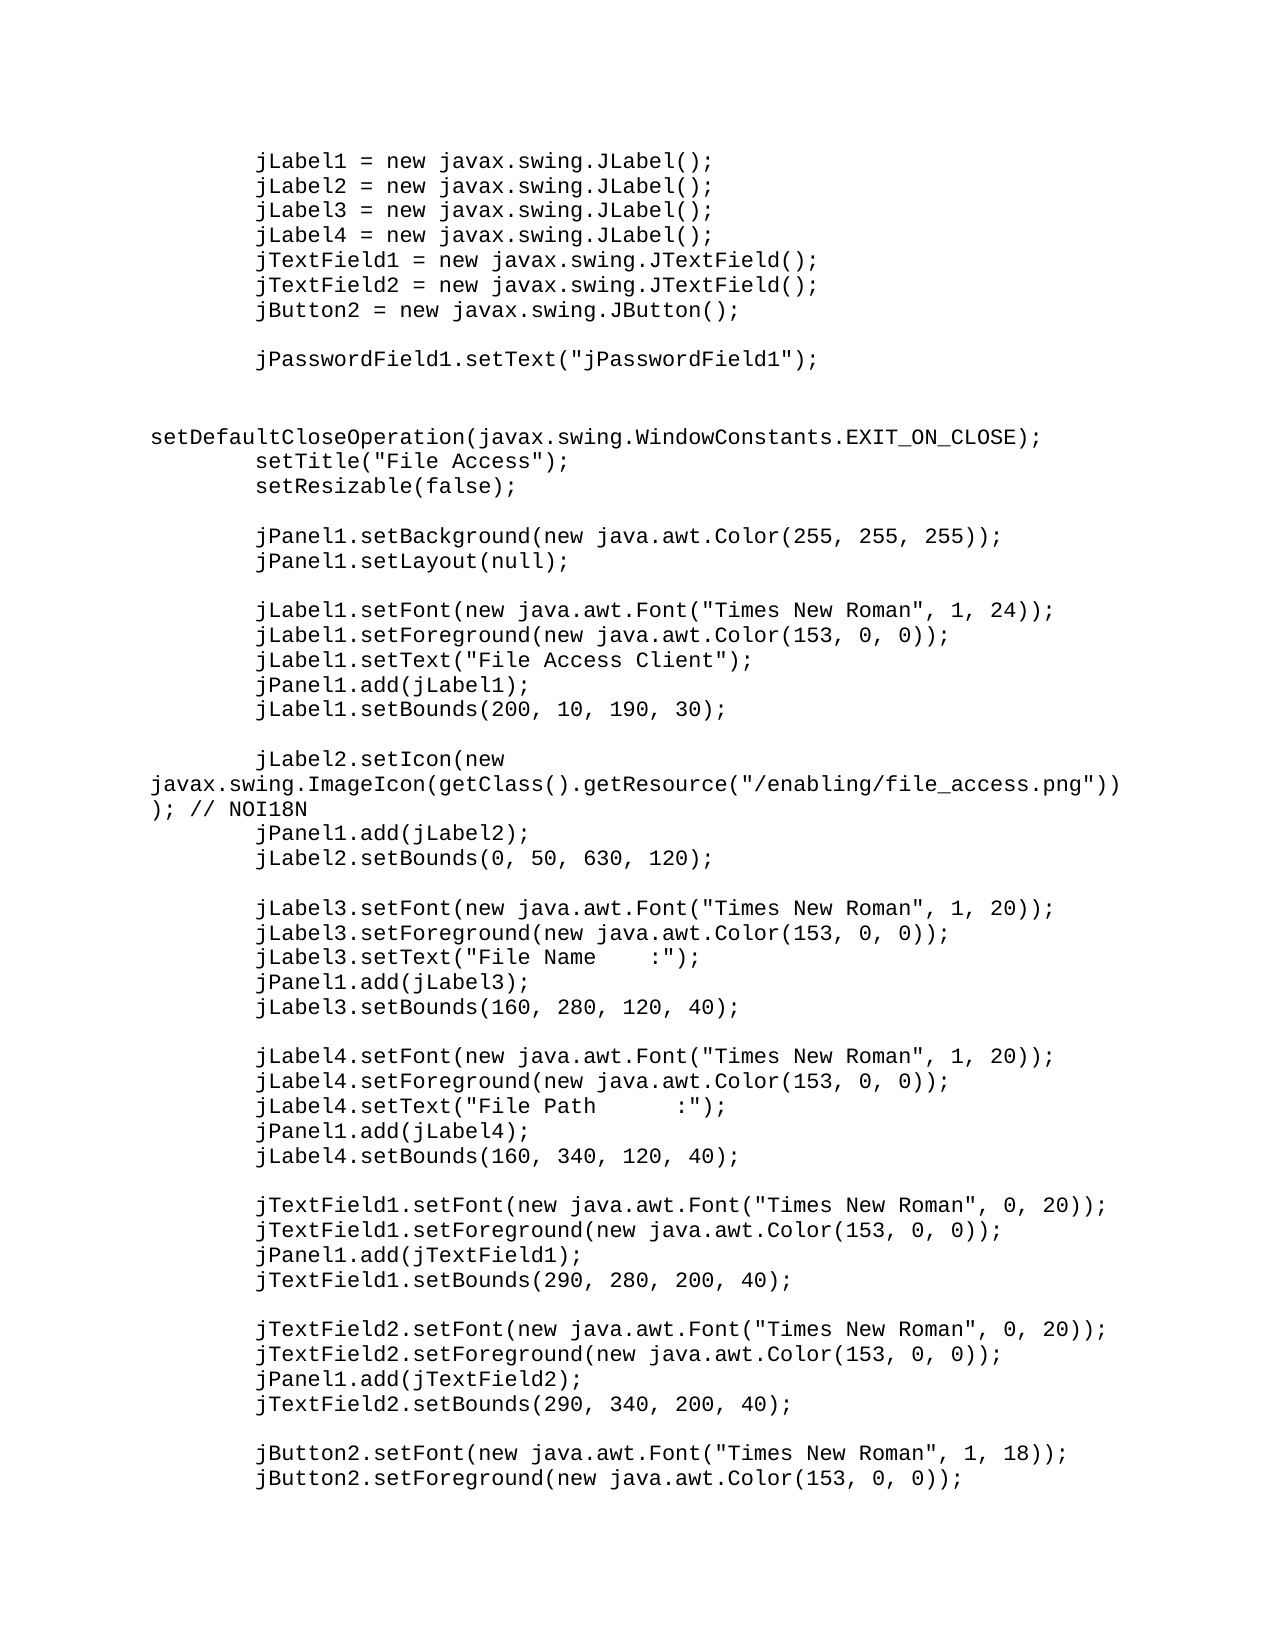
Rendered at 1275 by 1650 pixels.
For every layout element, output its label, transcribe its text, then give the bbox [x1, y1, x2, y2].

text jLabel3.setFont(new java.awt.Font("Times New Roman", 1, 20)); [150, 897, 1125, 922]
text jPanel1.add(jLabel3); [150, 971, 1125, 996]
text jLabel4 = new javax.swing.JLabel(); [150, 224, 1125, 249]
text jButton2.setFont(new java.awt.Font("Times New Roman", 1, 18)); [150, 1442, 1125, 1467]
text jTextField1.setForeground(new java.awt.Color(153, 0, 0)); [150, 1219, 1125, 1244]
text jTextField2.setForeground(new java.awt.Color(153, 0, 0)); [150, 1343, 1125, 1368]
text jLabel1 = new javax.swing.JLabel(); [150, 150, 1125, 175]
text jButton2 = new javax.swing.JButton(); [150, 299, 1125, 323]
text jTextField2.setFont(new java.awt.Font("Times New Roman", 0, 20)); [150, 1318, 1125, 1343]
text setDefaultCloseOperation(javax.swing.WindowConstants.EXIT_ON_CLOSE); [150, 398, 1125, 451]
text jLabel3.setForeground(new java.awt.Color(153, 0, 0)); [150, 922, 1125, 947]
text jLabel4.setText("File Path :"); [150, 1095, 1125, 1120]
text jLabel4.setBounds(160, 340, 120, 40); [150, 1145, 1125, 1170]
text jLabel4.setForeground(new java.awt.Color(153, 0, 0)); [150, 1071, 1125, 1095]
text setTitle("File Access"); [150, 451, 1125, 476]
text jPanel1.setLayout(null); [150, 550, 1125, 575]
text jTextField2 = new javax.swing.JTextField(); [150, 274, 1125, 299]
text jPanel1.add(jTextField1); [150, 1244, 1125, 1269]
text jPasswordField1.setText("jPasswordField1"); [150, 348, 1125, 373]
text jLabel3 = new javax.swing.JLabel(); [150, 199, 1125, 224]
text jLabel1.setBounds(200, 10, 190, 30); [150, 699, 1125, 723]
text jButton2.setForeground(new java.awt.Color(153, 0, 0)); [150, 1467, 1125, 1492]
text jPanel1.add(jLabel4); [150, 1120, 1125, 1145]
text jPanel1.add(jTextField2); [150, 1368, 1125, 1393]
text jLabel2 = new javax.swing.JLabel(); [150, 175, 1125, 199]
text setResizable(false); [150, 476, 1125, 500]
text jLabel2.setIcon(new javax.swing.ImageIcon(getClass().getResource("/enabling/file_access.png"))); // NOI18N [150, 748, 1125, 823]
text jTextField1 = new javax.swing.JTextField(); [150, 249, 1125, 274]
text jLabel2.setBounds(0, 50, 630, 120); [150, 847, 1125, 872]
text jLabel3.setBounds(160, 280, 120, 40); [150, 996, 1125, 1021]
text jLabel1.setFont(new java.awt.Font("Times New Roman", 1, 24)); [150, 599, 1125, 624]
text jPanel1.add(jLabel1); [150, 674, 1125, 699]
text jTextField2.setBounds(290, 340, 200, 40); [150, 1393, 1125, 1418]
text jLabel4.setFont(new java.awt.Font("Times New Roman", 1, 20)); [150, 1046, 1125, 1071]
text jPanel1.setBackground(new java.awt.Color(255, 255, 255)); [150, 525, 1125, 550]
text jLabel1.setForeground(new java.awt.Color(153, 0, 0)); [150, 624, 1125, 649]
text jLabel3.setText("File Name :"); [150, 947, 1125, 971]
text jPanel1.add(jLabel2); [150, 823, 1125, 847]
text jLabel1.setText("File Access Client"); [150, 649, 1125, 674]
text jTextField1.setFont(new java.awt.Font("Times New Roman", 0, 20)); [150, 1194, 1125, 1219]
text jTextField1.setBounds(290, 280, 200, 40); [150, 1269, 1125, 1294]
